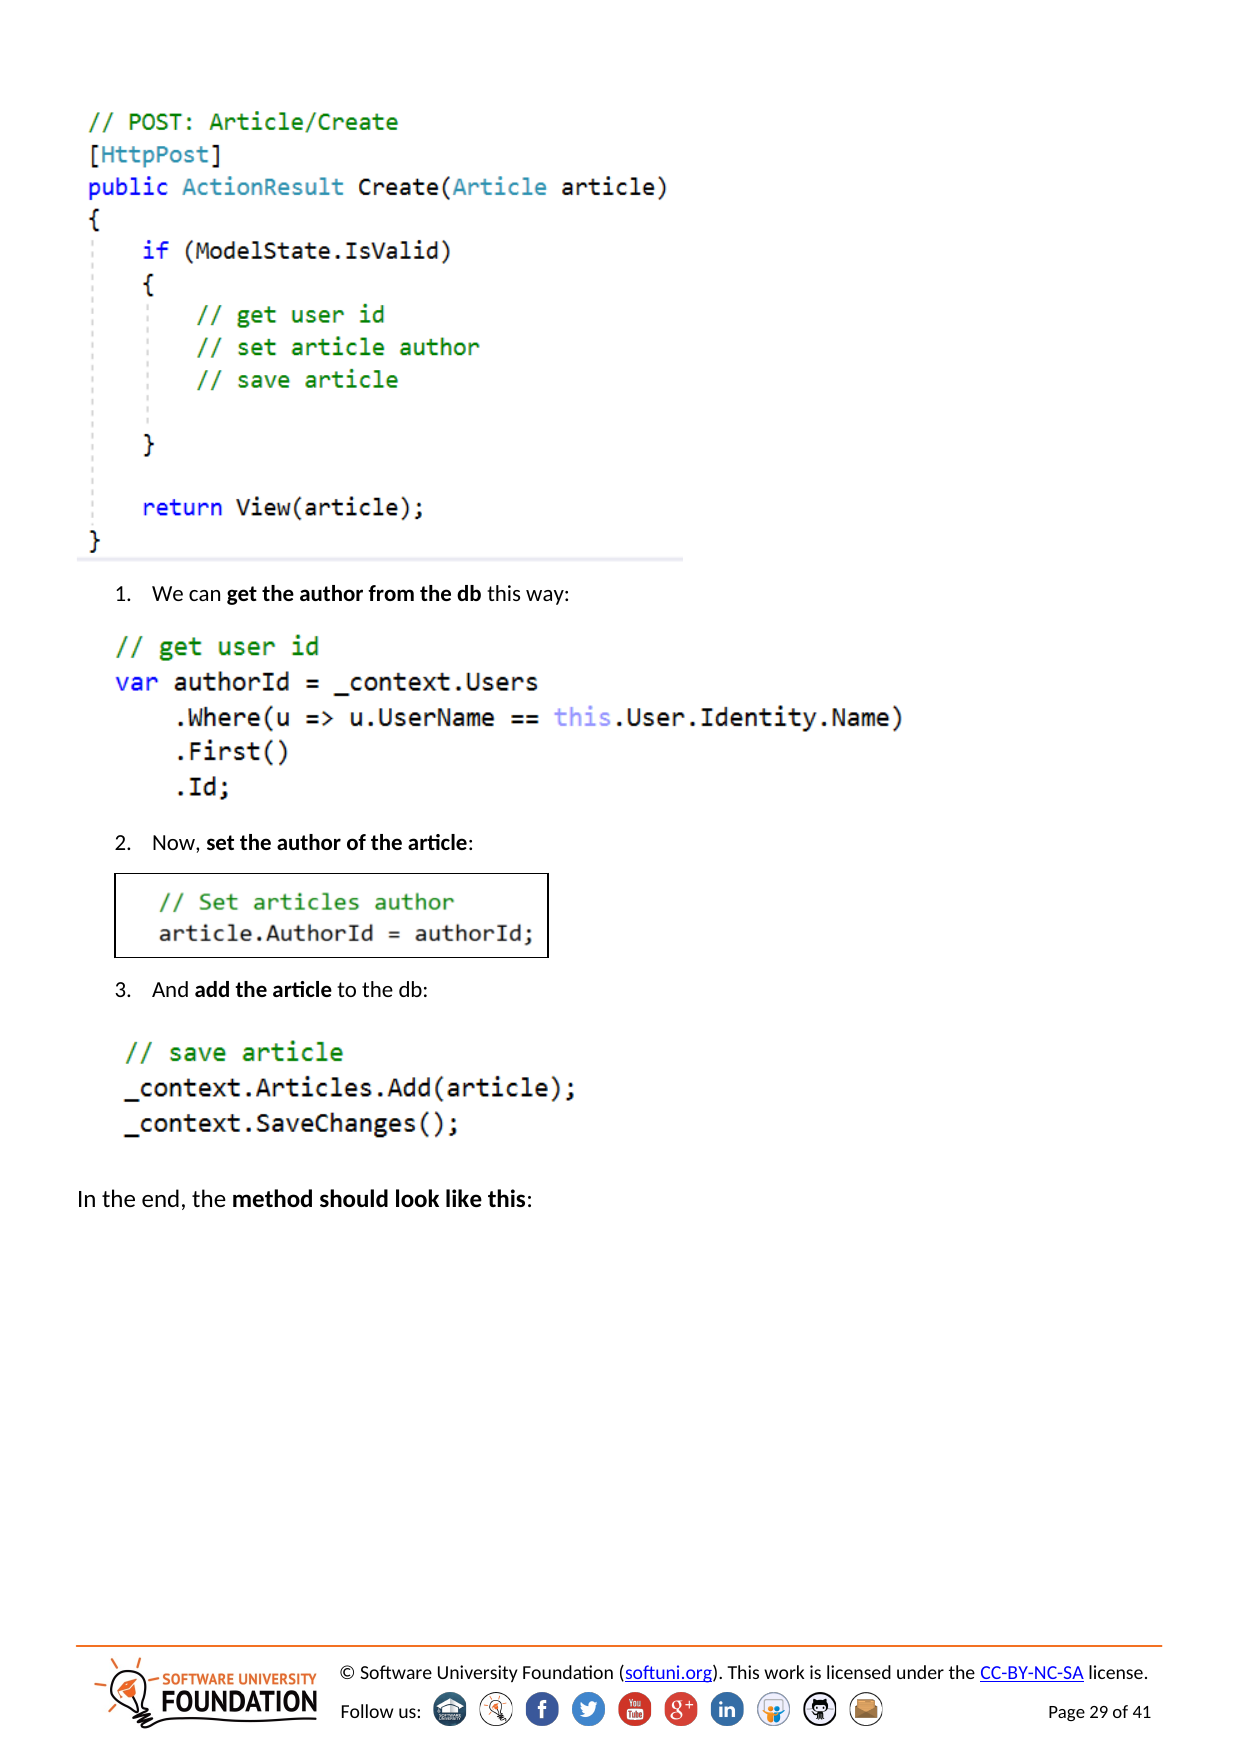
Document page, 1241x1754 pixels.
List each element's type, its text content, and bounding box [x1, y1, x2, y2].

picture [757, 1692, 790, 1726]
picture [572, 1692, 605, 1726]
picture [664, 1692, 698, 1726]
picture [93, 1656, 317, 1729]
picture [433, 1692, 467, 1726]
picture [479, 1692, 513, 1726]
text In the end, the method should look like this: [77, 1183, 1163, 1213]
list We can get the author from the db this way: [114, 579, 1163, 608]
picture [849, 1692, 883, 1726]
picture [803, 1692, 837, 1726]
picture [114, 624, 921, 812]
picture [116, 874, 547, 957]
picture [618, 1692, 652, 1726]
picture [76, 95, 683, 563]
list And add the article to the db: [114, 975, 1163, 1003]
list Now, set the author of the article: [114, 828, 1163, 856]
picture [114, 1020, 608, 1166]
picture [710, 1692, 744, 1726]
picture [525, 1692, 559, 1726]
